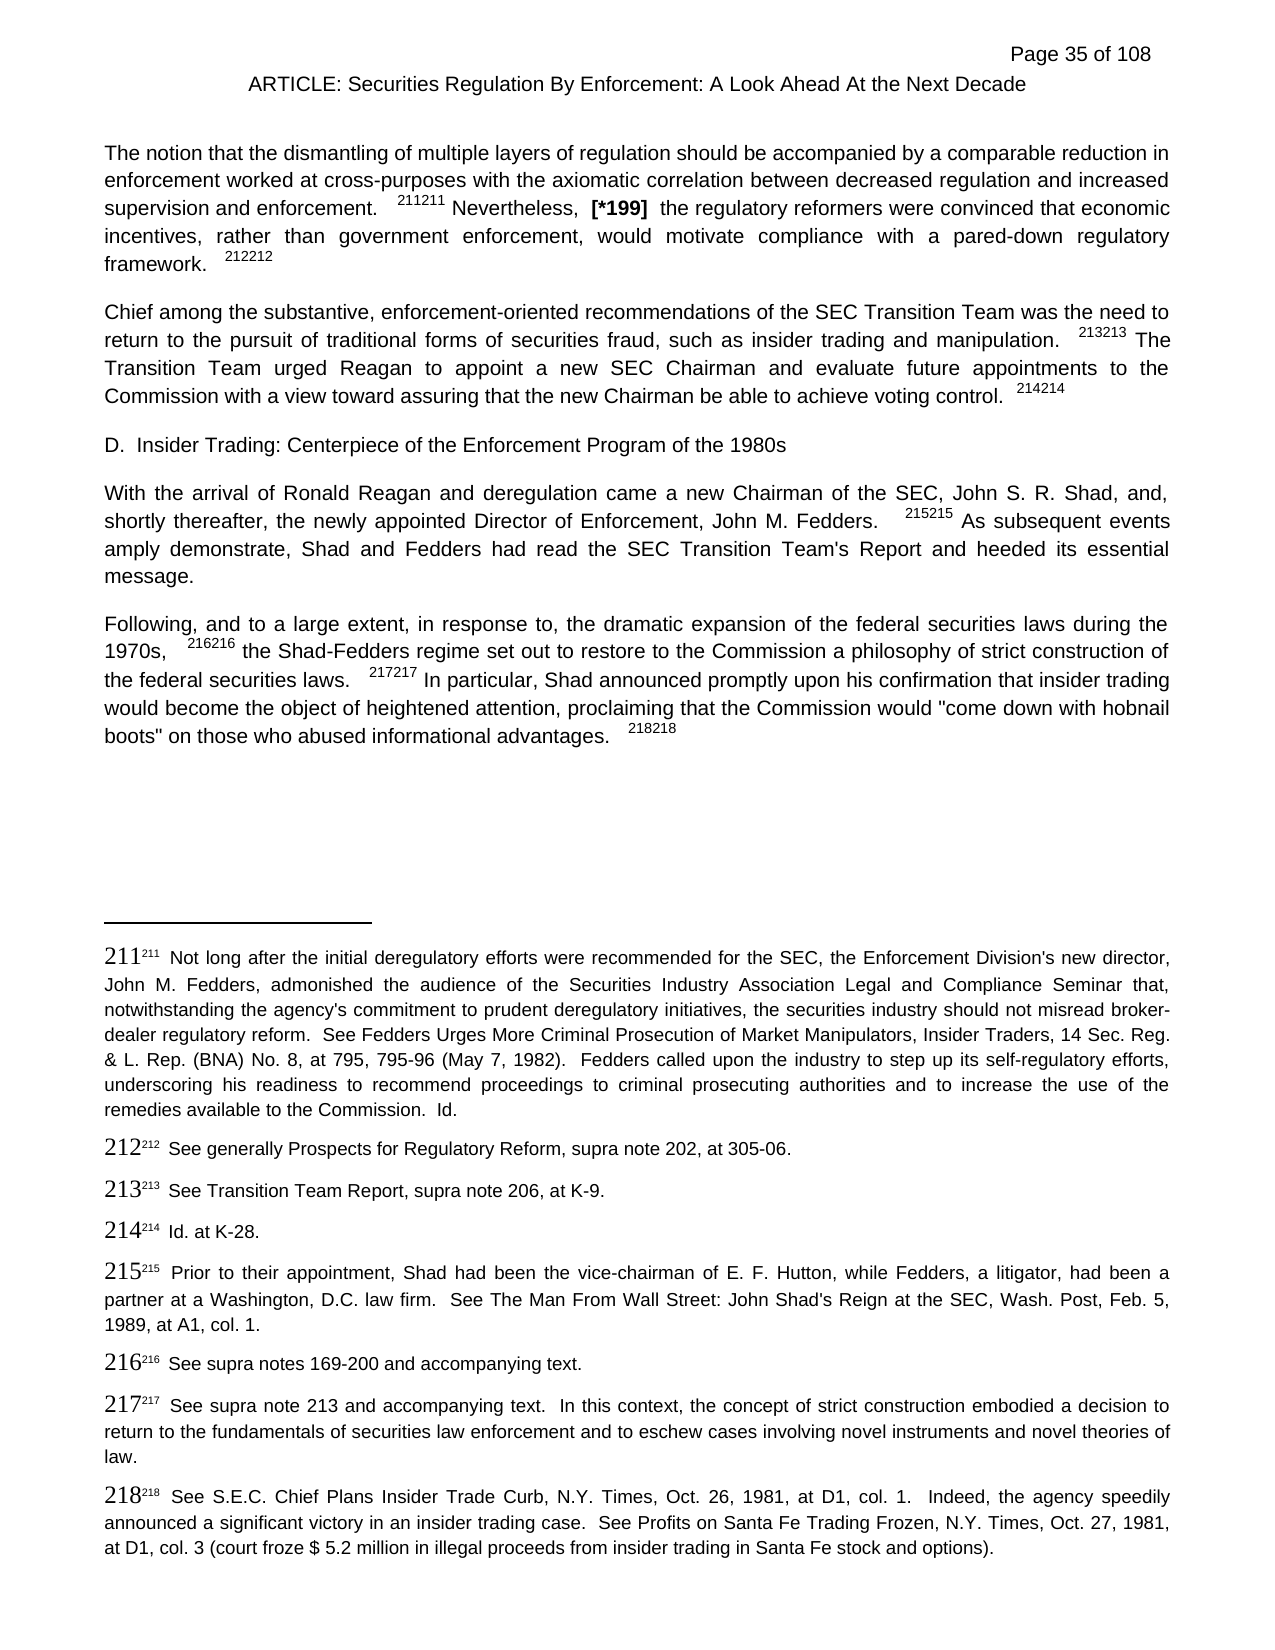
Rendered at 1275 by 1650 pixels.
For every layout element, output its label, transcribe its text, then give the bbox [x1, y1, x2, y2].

text Chief among the substantive, enforcement-oriented recommendations of the SEC Transition Team was the need to return to the pursuit of traditional forms of securities fraud, such as insider trading and manipulation. 213 The Transition Team urged Reagan to appoint a new SEC Chairman and evaluate future appointments to the Commission with a view toward assuring that the new Chairman be able to achieve voting control. 214 [104, 297, 1171, 409]
text Following, and to a large extent, in response to, the dramatic expansion of the federal securities laws during the 1970s, 216 the Shad-Fedders regime set out to restore to the Commission a philosophy of strict construction of the federal securities laws. 217 In particular, Shad announced promptly upon his confirmation that insider trading would become the object of heightened attention, proclaiming that the Commission would "come down with hobnail boots" on those who abused informational advantages. 218 [104, 608, 1171, 749]
text D. Insider Trading: Centerpiece of the Enforcement Program of the 1980s [104, 429, 1171, 457]
text With the arrival of Ronald Reagan and deregulation came a new Chairman of the SEC, John S. R. Shad, and, shortly thereafter, the newly appointed Director of Enforcement, John M. Fedders. 215 As subsequent events amply demonstrate, Shad and Fedders had read the SEC Transition Team's Report and heeded its essential message. [104, 477, 1171, 587]
text The notion that the dismantling of multiple layers of regulation should be accompanied by a comparable reduction in enforcement worked at cross-purposes with the axiomatic correlation between decreased regulation and increased supervision and enforcement. 211 Nevertheless, [*199] the regulatory reformers were convinced that economic incentives, rather than government enforcement, would motivate compliance with a pared-down regulatory framework. 212 [104, 137, 1171, 276]
